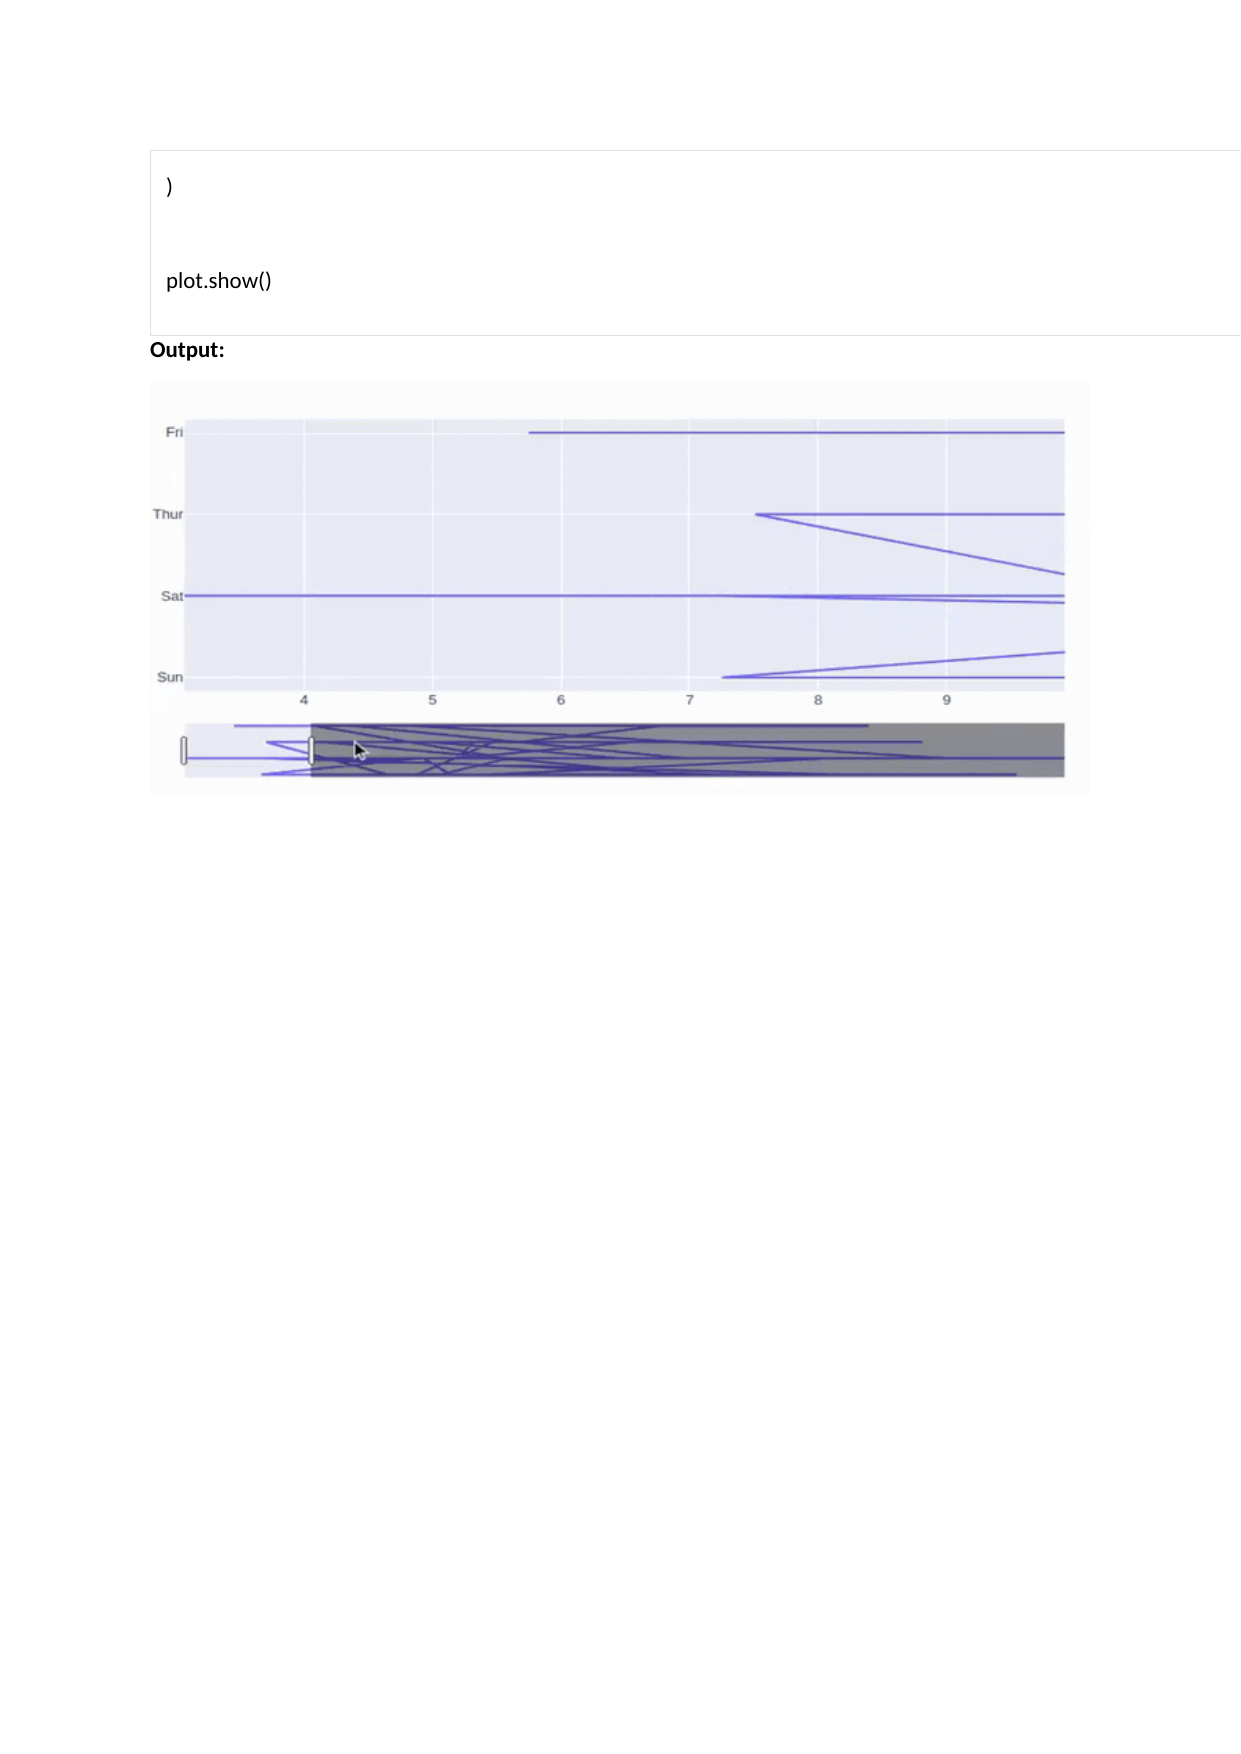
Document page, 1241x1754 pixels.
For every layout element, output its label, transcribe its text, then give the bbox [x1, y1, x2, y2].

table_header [151, 151, 1240, 335]
picture [150, 382, 1091, 795]
text Output: [150, 336, 1090, 363]
